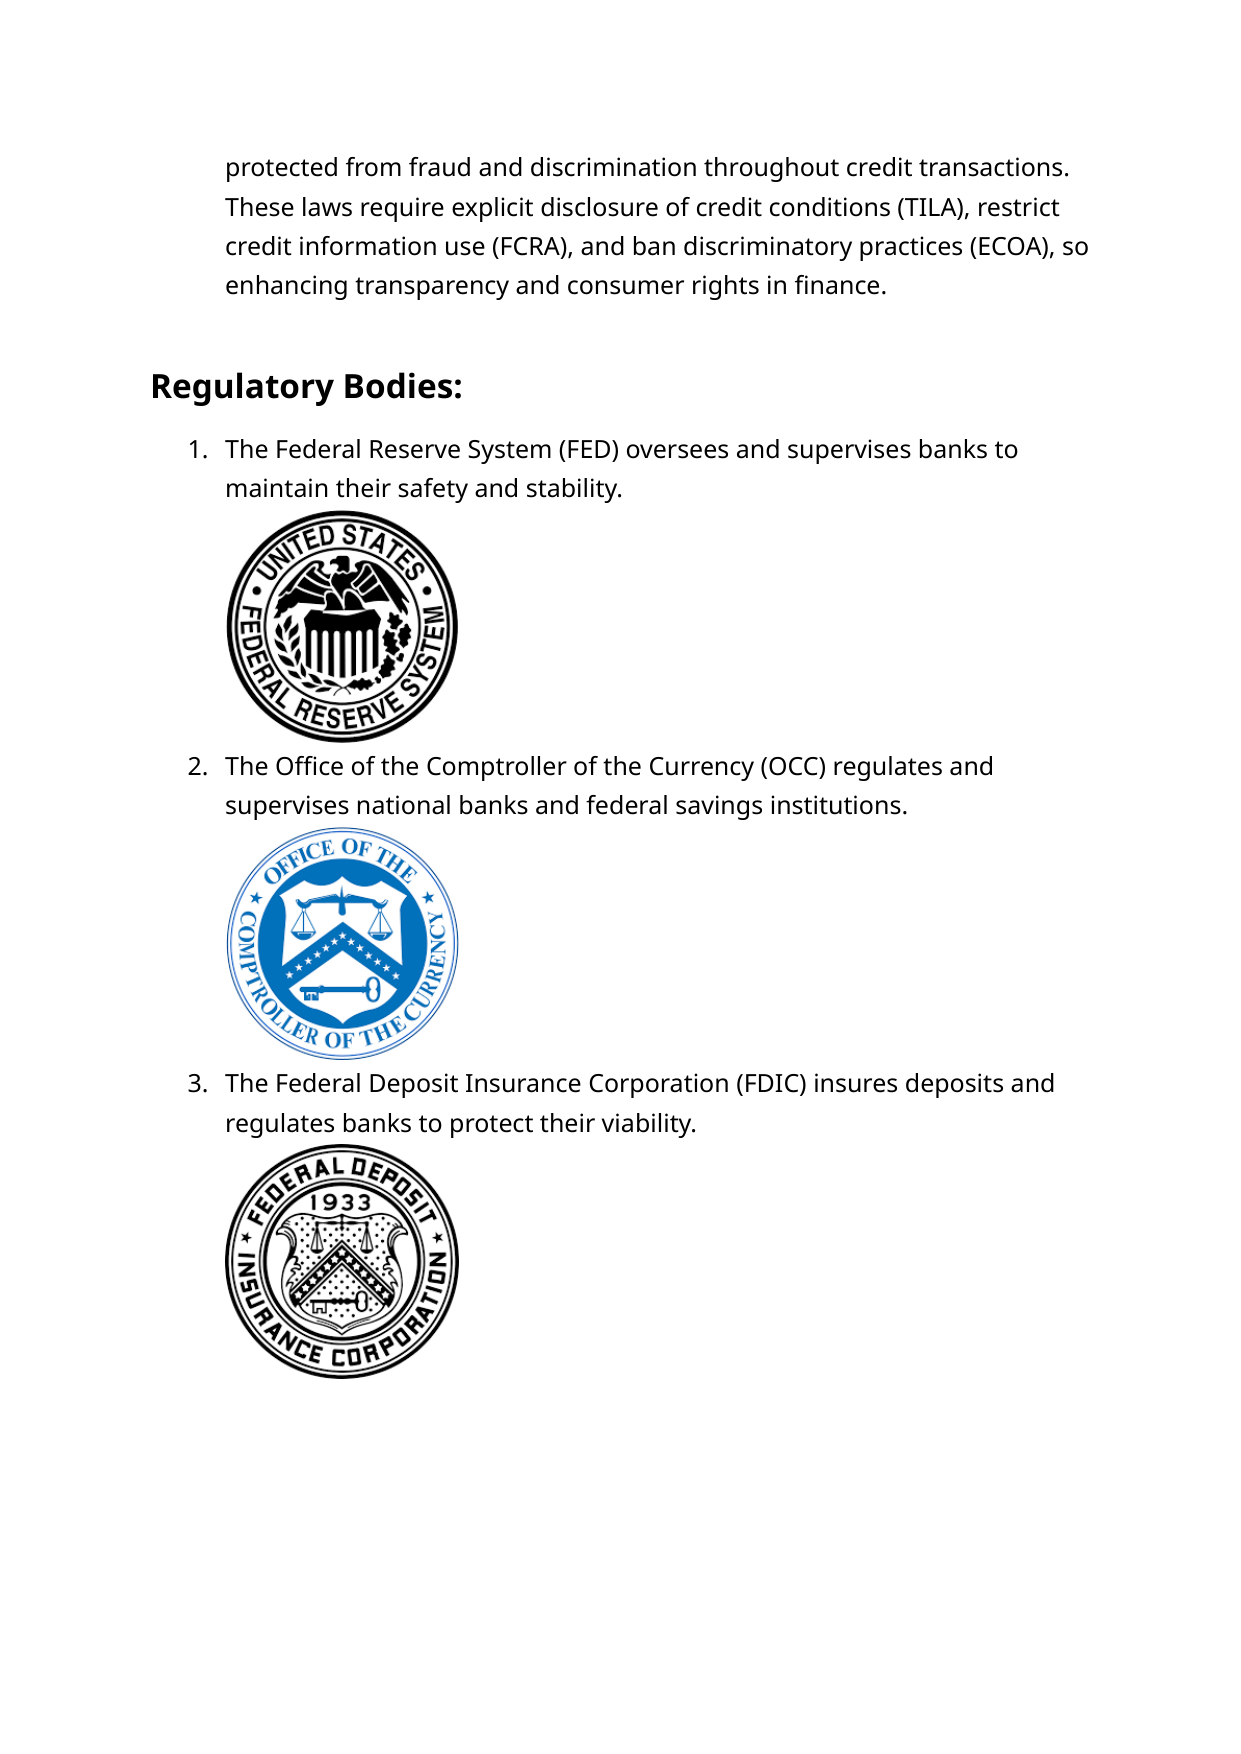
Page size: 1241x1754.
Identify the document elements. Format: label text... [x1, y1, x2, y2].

picture [225, 509, 459, 744]
picture [225, 827, 459, 1061]
list The Federal Deposit Insurance Corporation (FDIC) insures deposits and regulates banks to protect their viability. [187, 1066, 1090, 1378]
text Regulatory Bodies: [150, 362, 1090, 408]
picture [225, 1144, 459, 1379]
list The Office of the Comptroller of the Currency (OCC) regulates and supervises national banks and federal savings institutions. [187, 749, 1090, 1061]
list The Federal Reserve System (FED) oversees and supervises banks to maintain their safety and stability. [187, 431, 1090, 744]
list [187, 150, 1090, 341]
